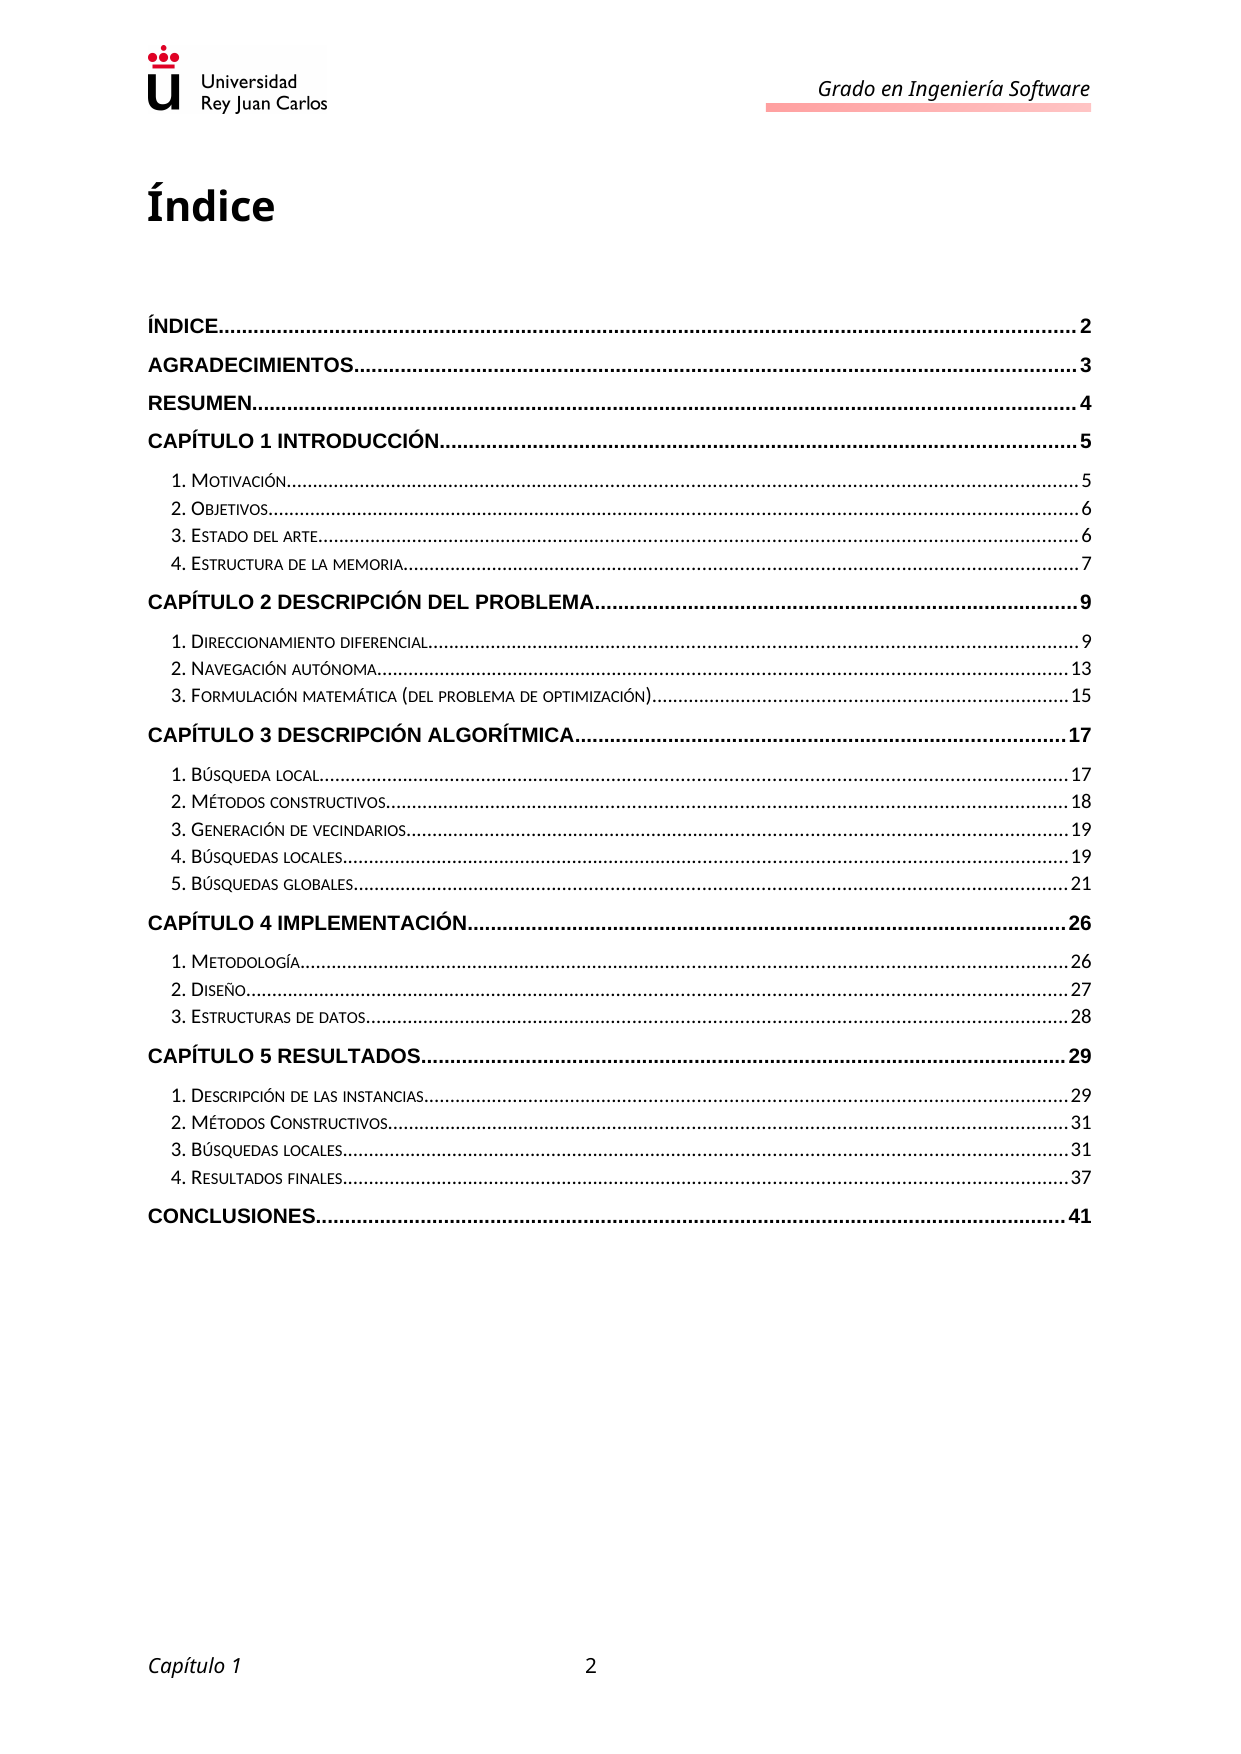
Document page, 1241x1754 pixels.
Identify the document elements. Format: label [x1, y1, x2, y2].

picture [148, 45, 327, 114]
